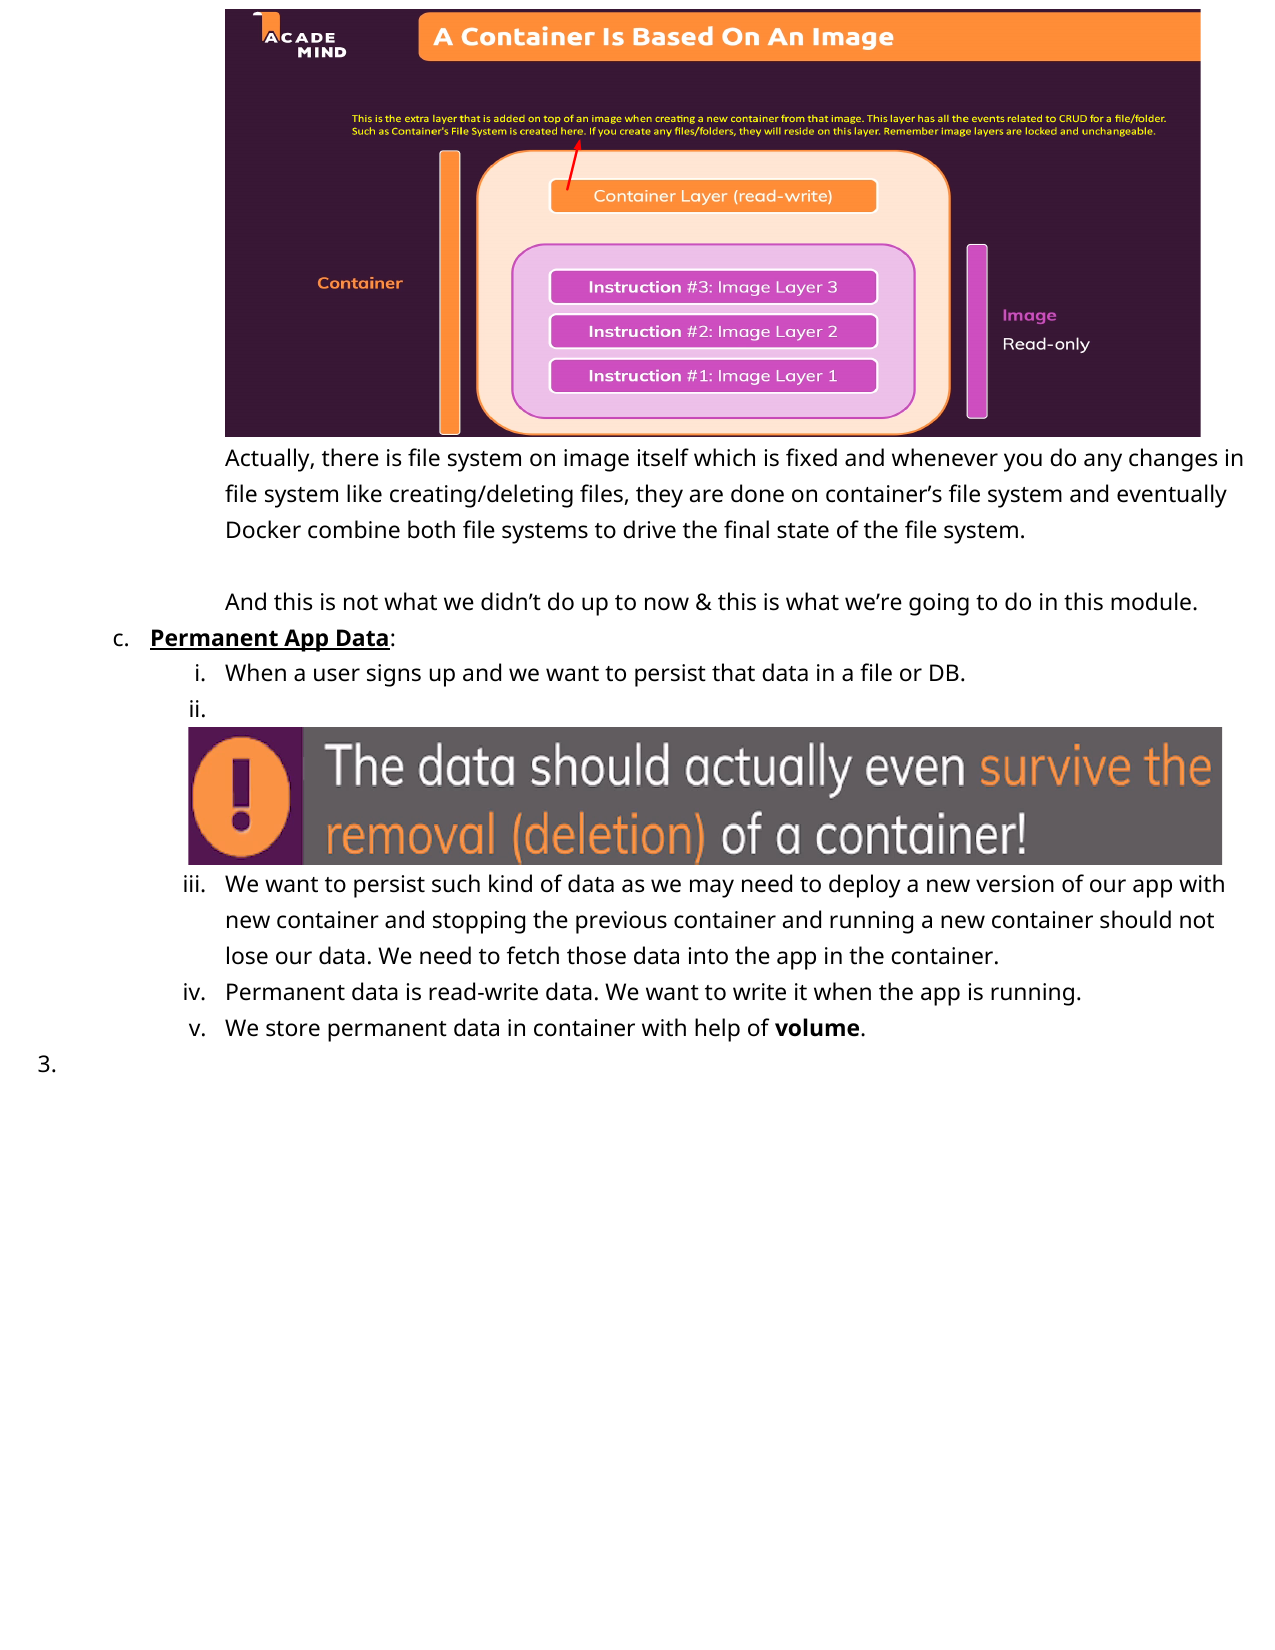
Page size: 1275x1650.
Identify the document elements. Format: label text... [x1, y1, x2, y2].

list We store permanent data in container with help of volume. [206, 1012, 1255, 1043]
list We want to persist such kind of data as we may need to deploy a new version of our app with new container and stopping the previous container and running a new container should not lose our data. We need to fetch those data into the app in the container. [206, 868, 1255, 971]
list Permanent data is read-write data. We want to write it when the app is running. [206, 976, 1255, 1007]
list When a user signs up and we want to persist that data in a file or DB. [206, 657, 1255, 689]
picture [225, 9, 1201, 437]
list Permanent App Data: [112, 621, 1255, 653]
picture [188, 727, 1223, 865]
